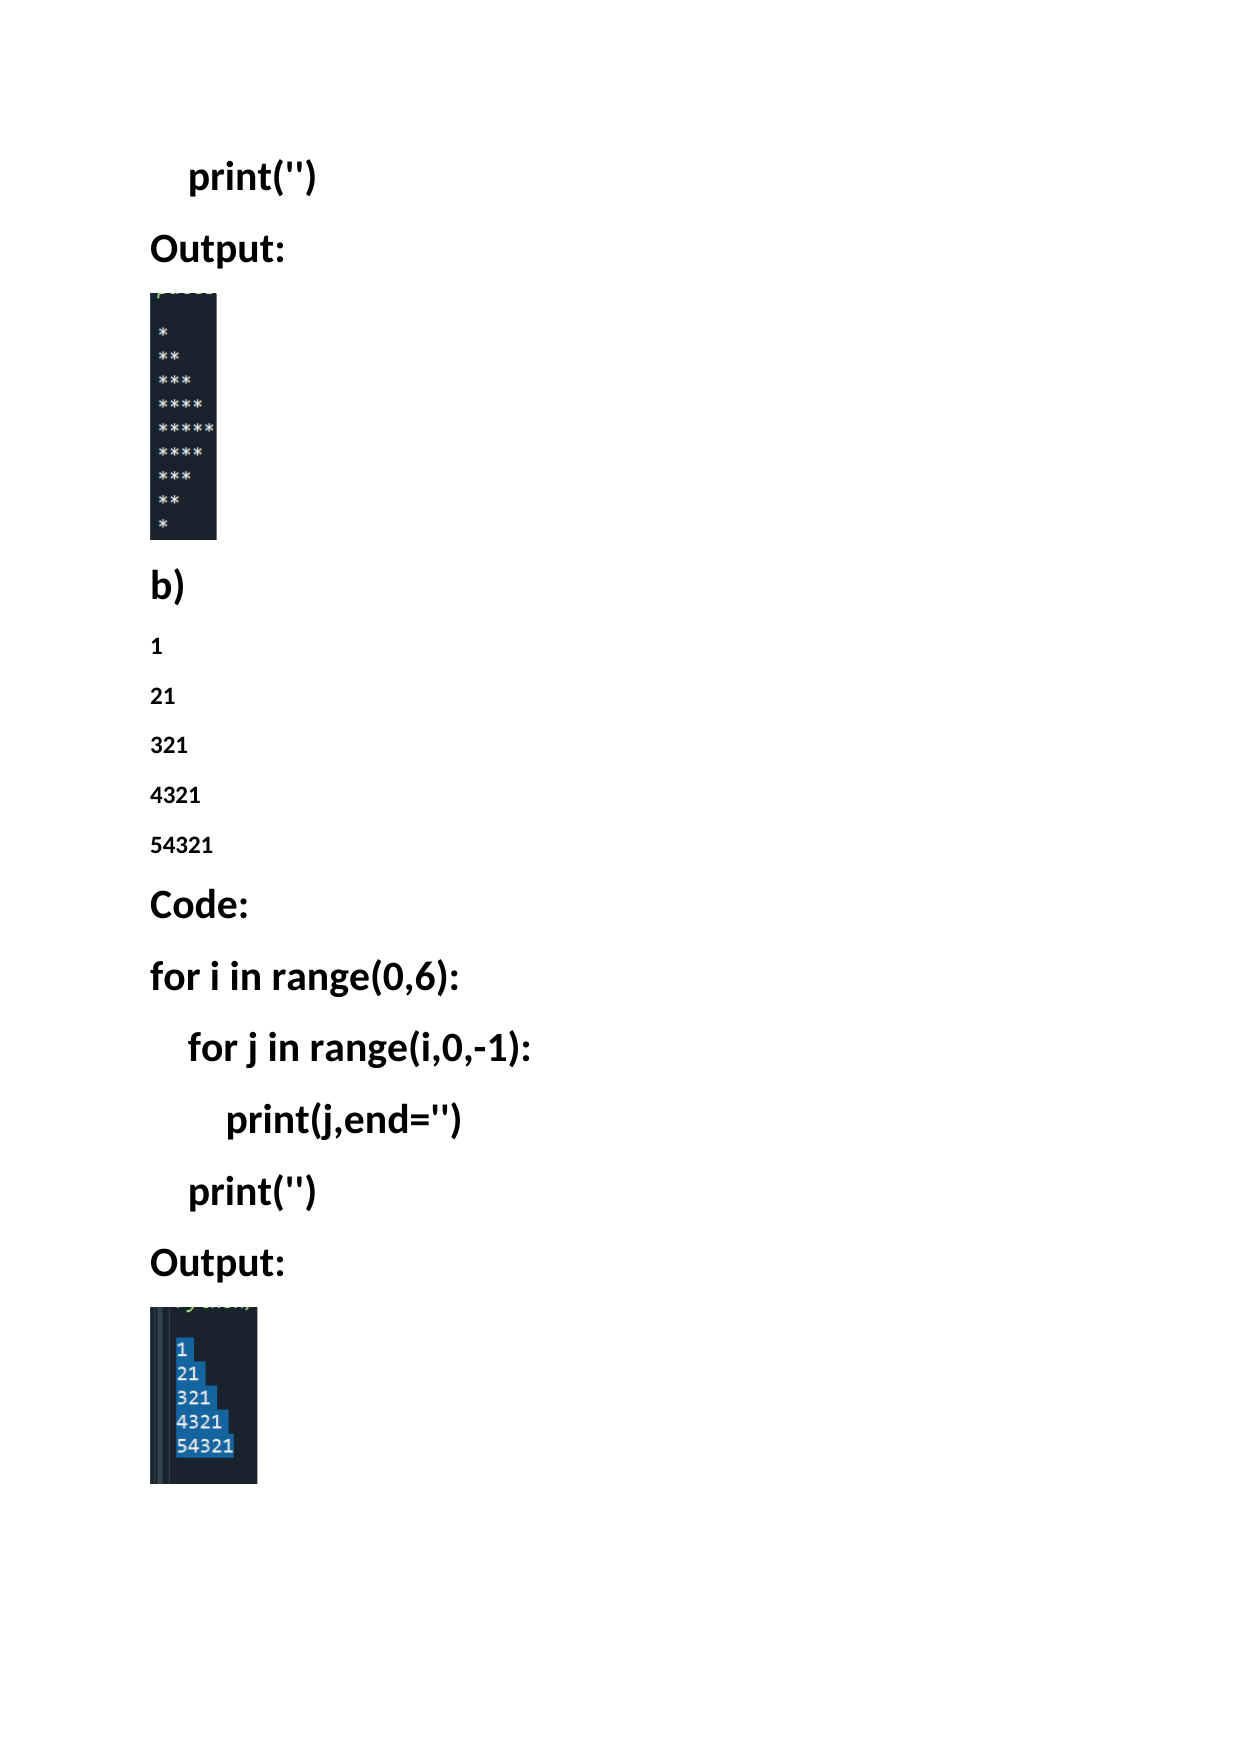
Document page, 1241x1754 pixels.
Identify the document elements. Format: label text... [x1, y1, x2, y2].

text 1 [150, 630, 1090, 661]
text b) [150, 559, 1090, 610]
picture [150, 293, 217, 540]
text print('') [150, 1164, 1090, 1215]
text 54321 [150, 829, 1090, 859]
picture [150, 1307, 258, 1484]
text 321 [150, 729, 1090, 760]
text Output: [150, 222, 1090, 272]
text for j in range(i,0,-1): [150, 1021, 1090, 1072]
text Code: [150, 878, 1090, 929]
text 21 [150, 680, 1090, 711]
text print('') [150, 150, 1090, 201]
text 4321 [150, 779, 1090, 810]
text for i in range(0,6): [150, 950, 1090, 1001]
text Output: [150, 1236, 1090, 1287]
text print(j,end='') [150, 1093, 1090, 1144]
